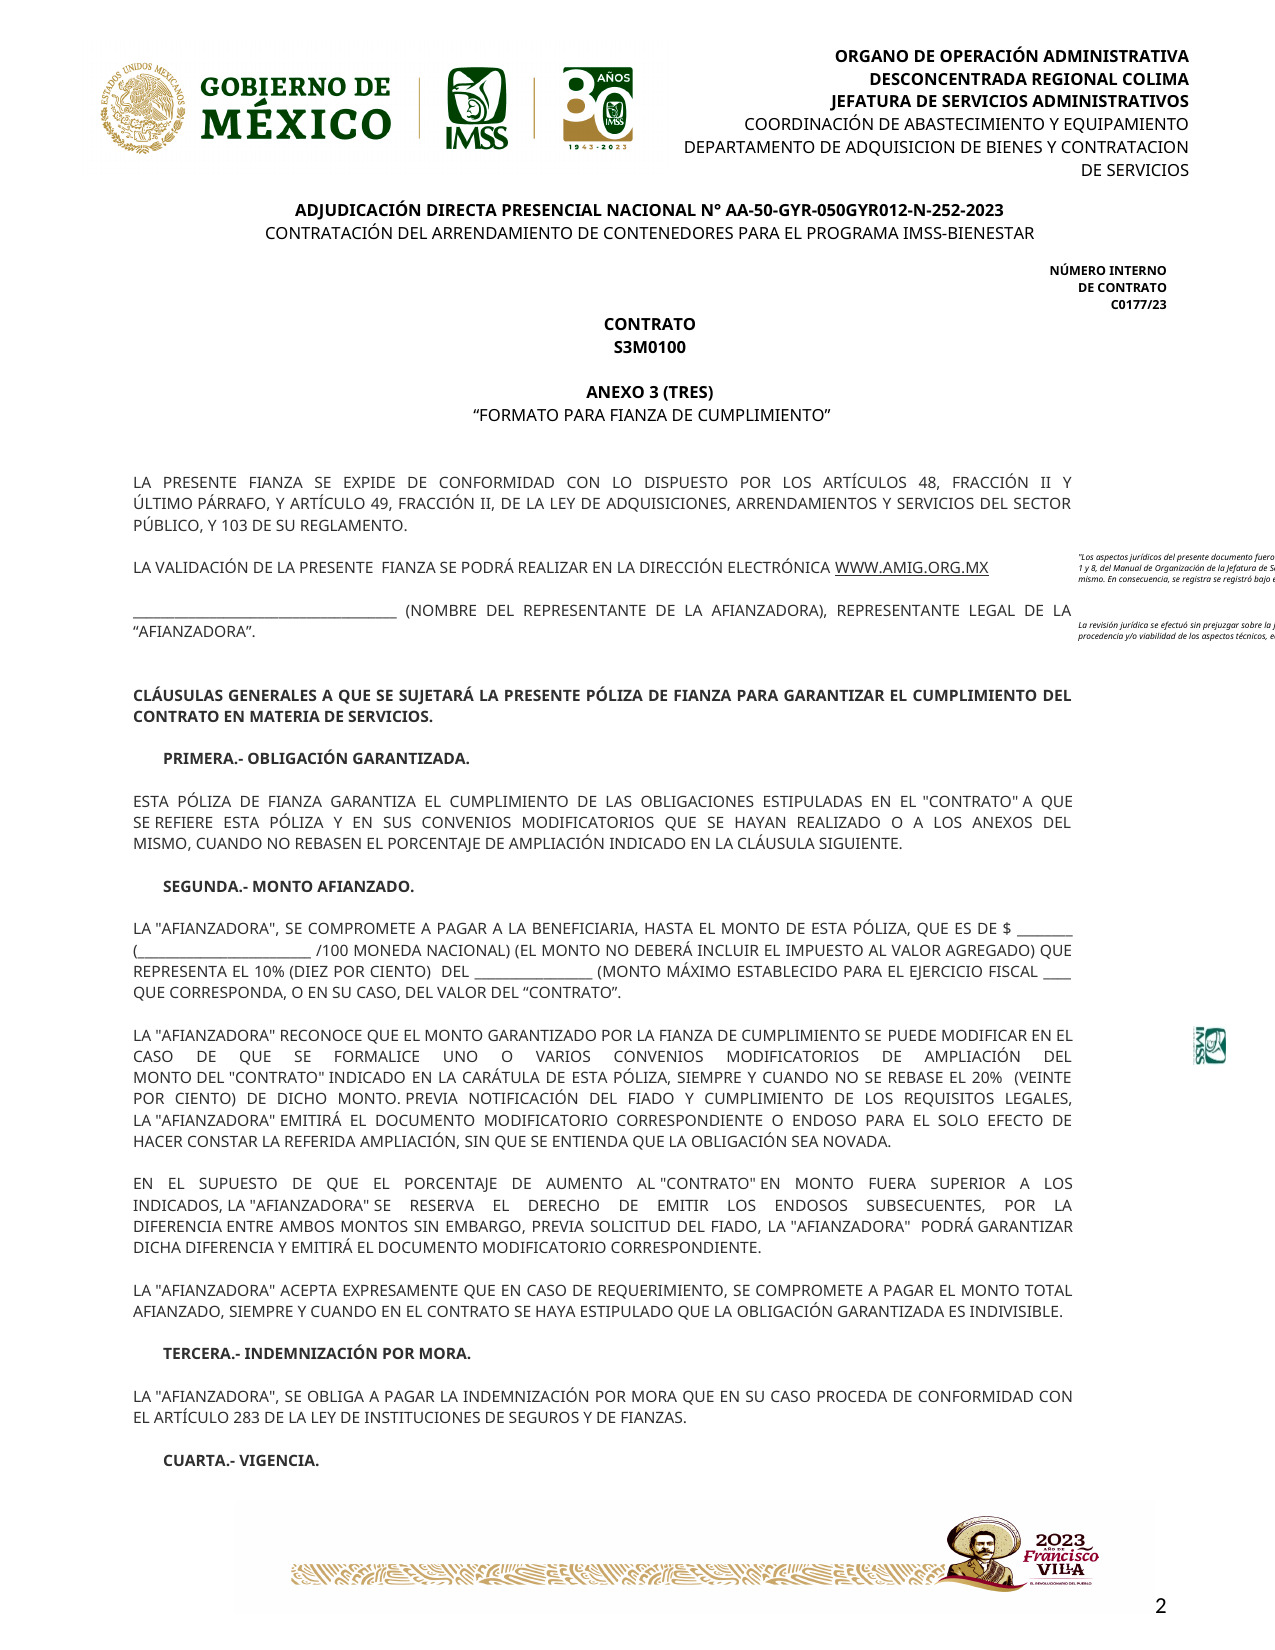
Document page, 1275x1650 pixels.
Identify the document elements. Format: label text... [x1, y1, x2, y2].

picture [81, 37, 669, 174]
text LA "AFIANZADORA", SE OBLIGA A PAGAR LA INDEMNIZACIÓN POR MORA QUE EN SU CASO PROCEDA DE CONFORMIDAD CON EL ARTÍCULO 283 DE LA LEY DE INSTITUCIONES DE SEGUROS Y DE FIANZAS. [133, 1386, 1073, 1428]
text LA PRESENTE FIANZA SE EXPIDE DE CONFORMIDAD CON LO DISPUESTO POR LOS ARTÍCULOS 48, FRACCIÓN II Y ÚLTIMO PÁRRAFO, Y ARTÍCULO 49, FRACCIÓN II, DE LA LEY DE ADQUISICIONES, ARRENDAMIENTOS Y SERVICIOS DEL SECTOR PÚBLICO, Y 103 DE SU REGLAMENTO. [133, 472, 1073, 536]
text SEGUNDA.- MONTO AFIANZADO. [133, 876, 1073, 897]
text CUARTA.- VIGENCIA. [133, 1449, 1073, 1471]
text ESTA PÓLIZA DE FIANZA GARANTIZA EL CUMPLIMIENTO DE LAS OBLIGACIONES ESTIPULADAS EN EL "CONTRATO" A QUE SE REFIERE ESTA PÓLIZA Y EN SUS CONVENIOS MODIFICATORIOS QUE SE HAYAN REALIZADO O A LOS ANEXOS DEL MISMO, CUANDO NO REBASEN EL PORCENTAJE DE AMPLIACIÓN INDICADO EN LA CLÁUSULA SIGUIENTE. [133, 791, 1073, 854]
picture [234, 1500, 1155, 1614]
text CLÁUSULAS GENERALES A QUE SE SUJETARÁ LA PRESENTE PÓLIZA DE FIANZA PARA GARANTIZAR EL CUMPLIMIENTO DEL CONTRATO EN MATERIA DE SERVICIOS. [133, 684, 1073, 727]
text PRIMERA.- OBLIGACIÓN GARANTIZADA. [133, 748, 1073, 769]
text LA "AFIANZADORA" RECONOCE QUE EL MONTO GARANTIZADO POR LA FIANZA DE CUMPLIMIENTO SE PUEDE MODIFICAR EN EL CASO DE QUE SE FORMALICE UNO O VARIOS CONVENIOS MODIFICATORIOS DE AMPLIACIÓN DEL MONTO DEL "CONTRATO" INDICADO EN LA CARÁTULA DE ESTA PÓLIZA, SIEMPRE Y CUANDO NO SE REBASE EL 20% (VEINTE POR CIENTO) DE DICHO MONTO. PREVIA NOTIFICACIÓN DEL FIADO Y CUMPLIMIENTO DE LOS REQUISITOS LEGALES, LA "AFIANZADORA" EMITIRÁ EL DOCUMENTO MODIFICATORIO CORRESPONDIENTE O ENDOSO PARA EL SOLO EFECTO DE HACER CONSTAR LA REFERIDA AMPLIACIÓN, SIN QUE SE ENTIENDA QUE LA OBLIGACIÓN SEA NOVADA. [133, 1024, 1073, 1152]
text ______________________________________ (NOMBRE DEL REPRESENTANTE DE LA AFIANZADORA), REPRESENTANTE LEGAL DE LA “AFIANZADORA”. [133, 599, 1073, 642]
text EN EL SUPUESTO DE QUE EL PORCENTAJE DE AUMENTO AL "CONTRATO" EN MONTO FUERA SUPERIOR A LOS INDICADOS, LA "AFIANZADORA" SE RESERVA EL DERECHO DE EMITIR LOS ENDOSOS SUBSECUENTES, POR LA DIFERENCIA ENTRE AMBOS MONTOS SIN EMBARGO, PREVIA SOLICITUD DEL FIADO, LA "AFIANZADORA" PODRÁ GARANTIZAR DICHA DIFERENCIA Y EMITIRÁ EL DOCUMENTO MODIFICATORIO CORRESPONDIENTE. [133, 1173, 1073, 1258]
text LA "AFIANZADORA", SE COMPROMETE A PAGAR A LA BENEFICIARIA, HASTA EL MONTO DE ESTA PÓLIZA, QUE ES DE $ ________ (_________________________ /100 MONEDA NACIONAL) (EL MONTO NO DEBERÁ INCLUIR EL IMPUESTO AL VALOR AGREGADO) QUE REPRESENTA EL 10% (DIEZ POR CIENTO) DEL _________________ (MONTO MÁXIMO ESTABLECIDO PARA EL EJERCICIO FISCAL ____ QUE CORRESPONDA, O EN SU CASO, DEL VALOR DEL “CONTRATO”. [133, 918, 1073, 1003]
text LA VALIDACIÓN DE LA PRESENTE FIANZA SE PODRÁ REALIZAR EN LA DIRECCIÓN ELECTRÓNICA WWW.AMIG.ORG.MX [133, 557, 1073, 578]
text LA "AFIANZADORA" ACEPTA EXPRESAMENTE QUE EN CASO DE REQUERIMIENTO, SE COMPROMETE A PAGAR EL MONTO TOTAL AFIANZADO, SIEMPRE Y CUANDO EN EL CONTRATO SE HAYA ESTIPULADO QUE LA OBLIGACIÓN GARANTIZADA ES INDIVISIBLE. [133, 1279, 1073, 1322]
picture [1194, 1027, 1226, 1064]
text TERCERA.- INDEMNIZACIÓN POR MORA. [133, 1343, 1073, 1364]
